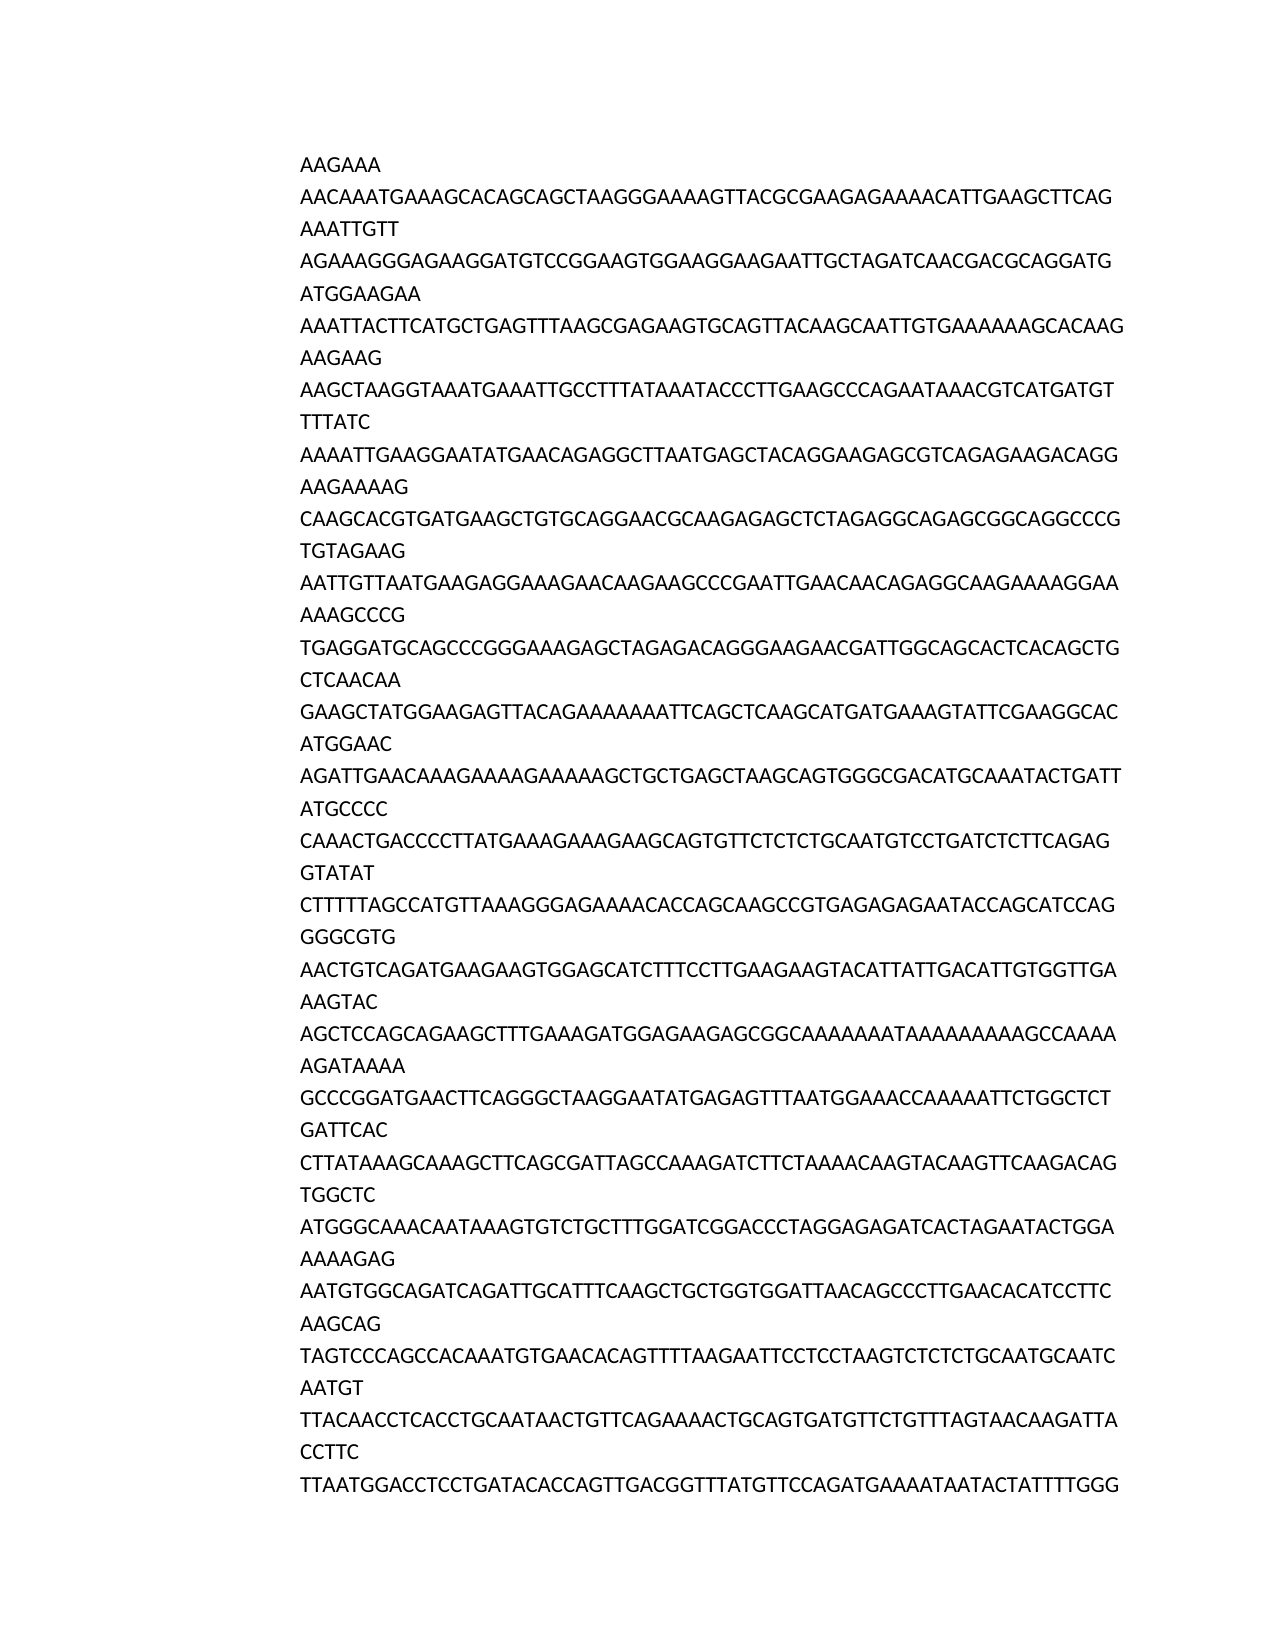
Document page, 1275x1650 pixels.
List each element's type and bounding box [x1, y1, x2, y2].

list [262, 150, 1125, 1498]
